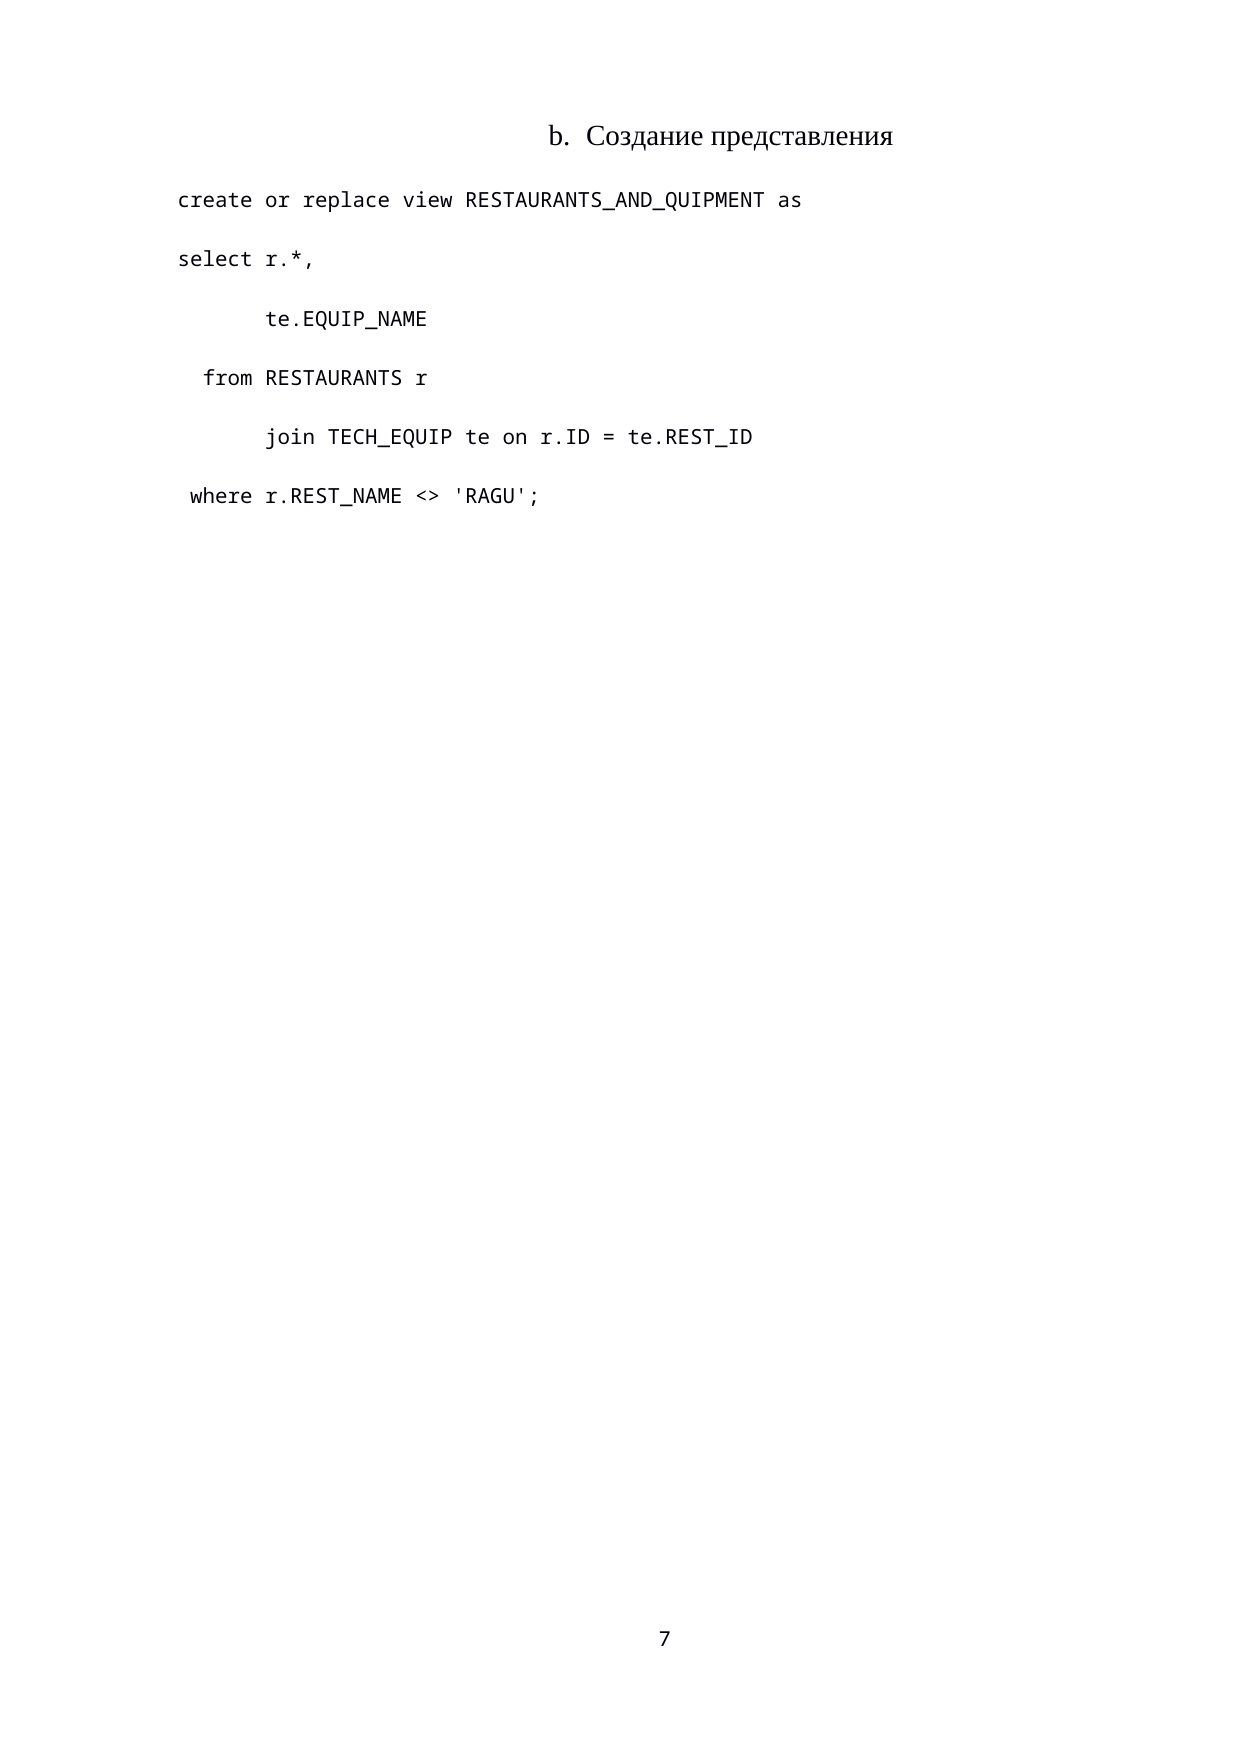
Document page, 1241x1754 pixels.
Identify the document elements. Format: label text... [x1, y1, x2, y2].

text te.EQUIP_NAME [177, 304, 1152, 332]
text from RESTAURANTS r [177, 363, 1152, 391]
text select r.*, [177, 244, 1152, 273]
text join TECH_EQUIP te on r.ID = te.REST_ID [177, 422, 1152, 451]
list Создание представления [290, 118, 1152, 152]
text create or replace view RESTAURANTS_AND_QUIPMENT as [177, 185, 1152, 213]
text where r.REST_NAME <> 'RAGU'; [177, 481, 1152, 510]
